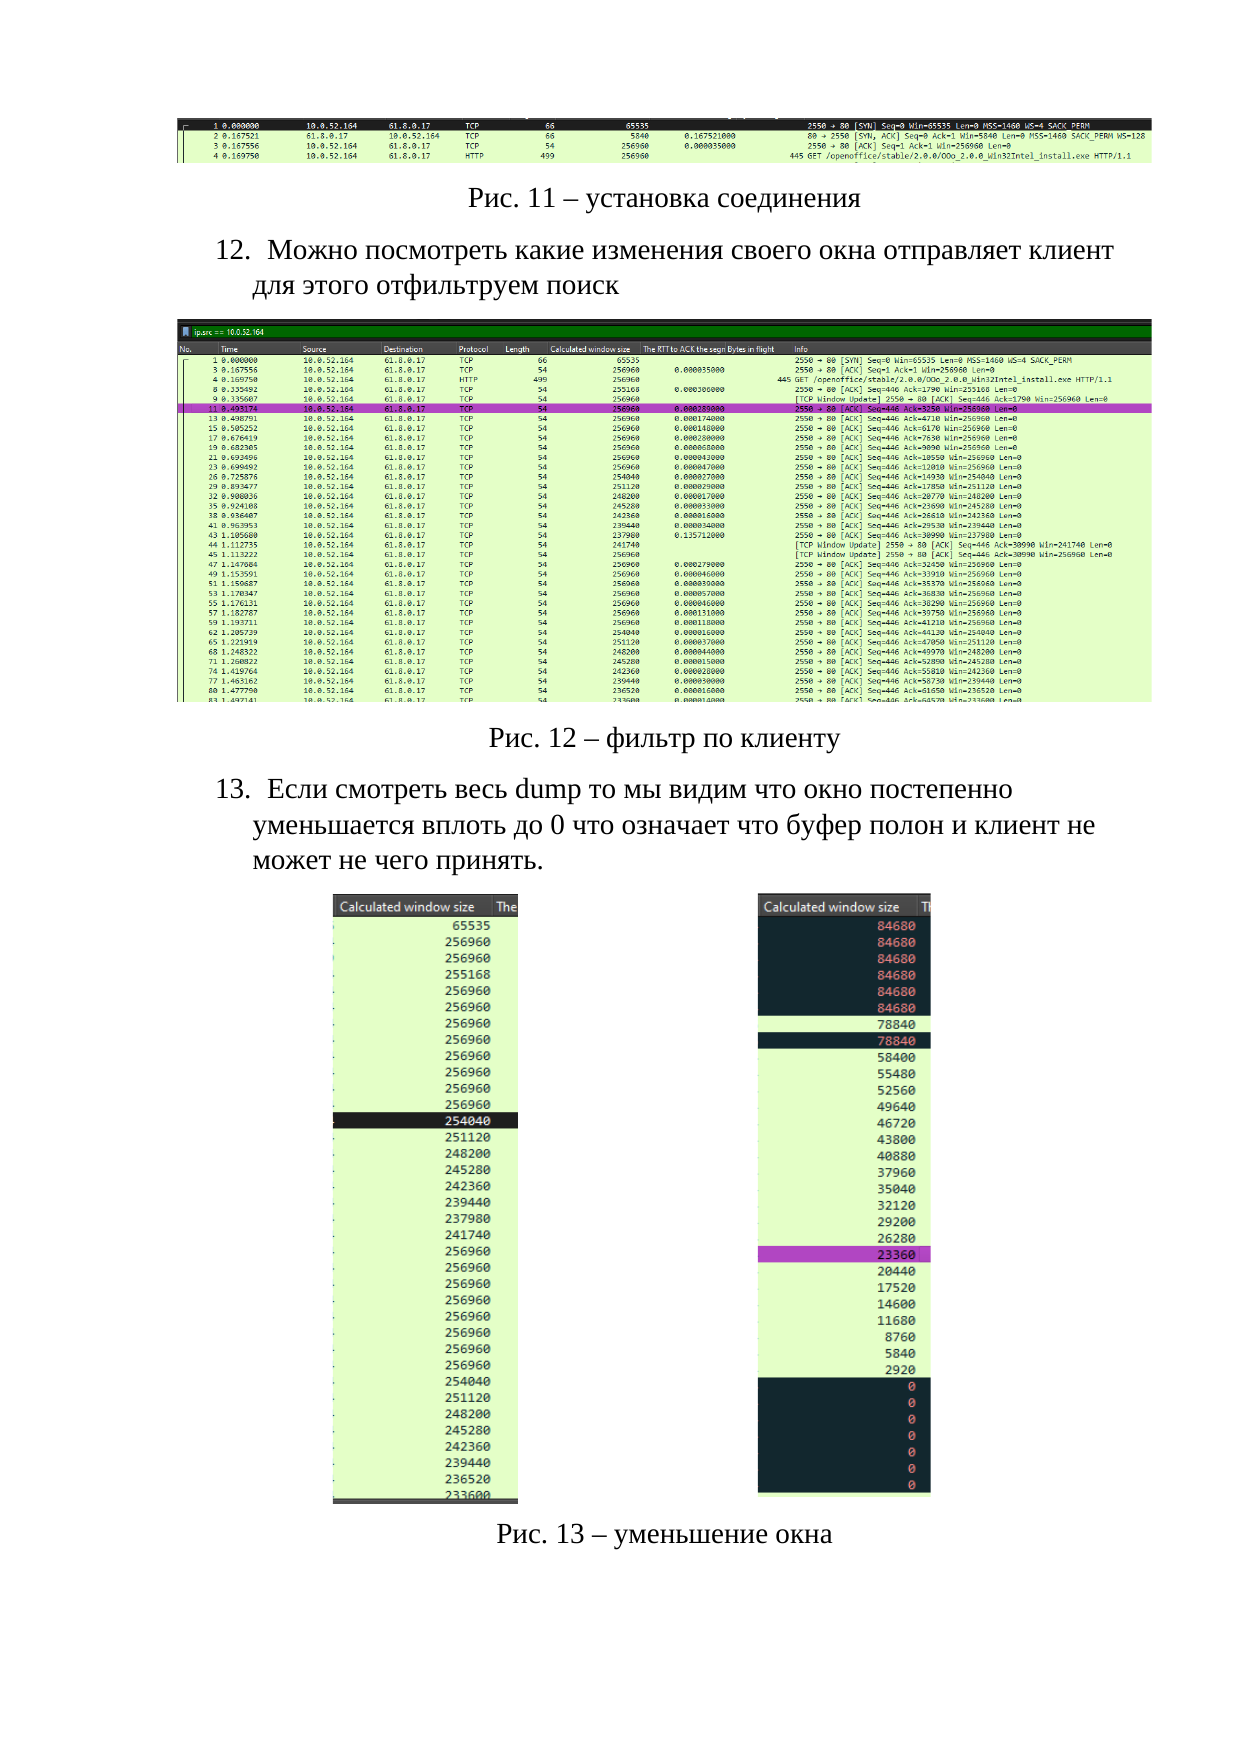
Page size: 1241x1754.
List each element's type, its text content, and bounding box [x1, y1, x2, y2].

picture [332, 894, 518, 1504]
list Если смотреть весь dump то мы видим что окно постепенно уменьшается вплоть до 0 что означает что буфер полон и клиент не может не чего принять. [215, 772, 1152, 876]
text Рис. 13 – уменьшение окна [177, 1516, 1152, 1549]
picture [177, 319, 1152, 702]
text Рис. 11 – установка соединения [177, 180, 1152, 214]
list Можно посмотреть какие изменения своего окна отправляет клиент для этого отфильтруем поиск [215, 232, 1152, 301]
text Рис. 12 – фильтр по клиенту [177, 720, 1152, 753]
picture [177, 118, 1152, 163]
picture [757, 893, 931, 1497]
